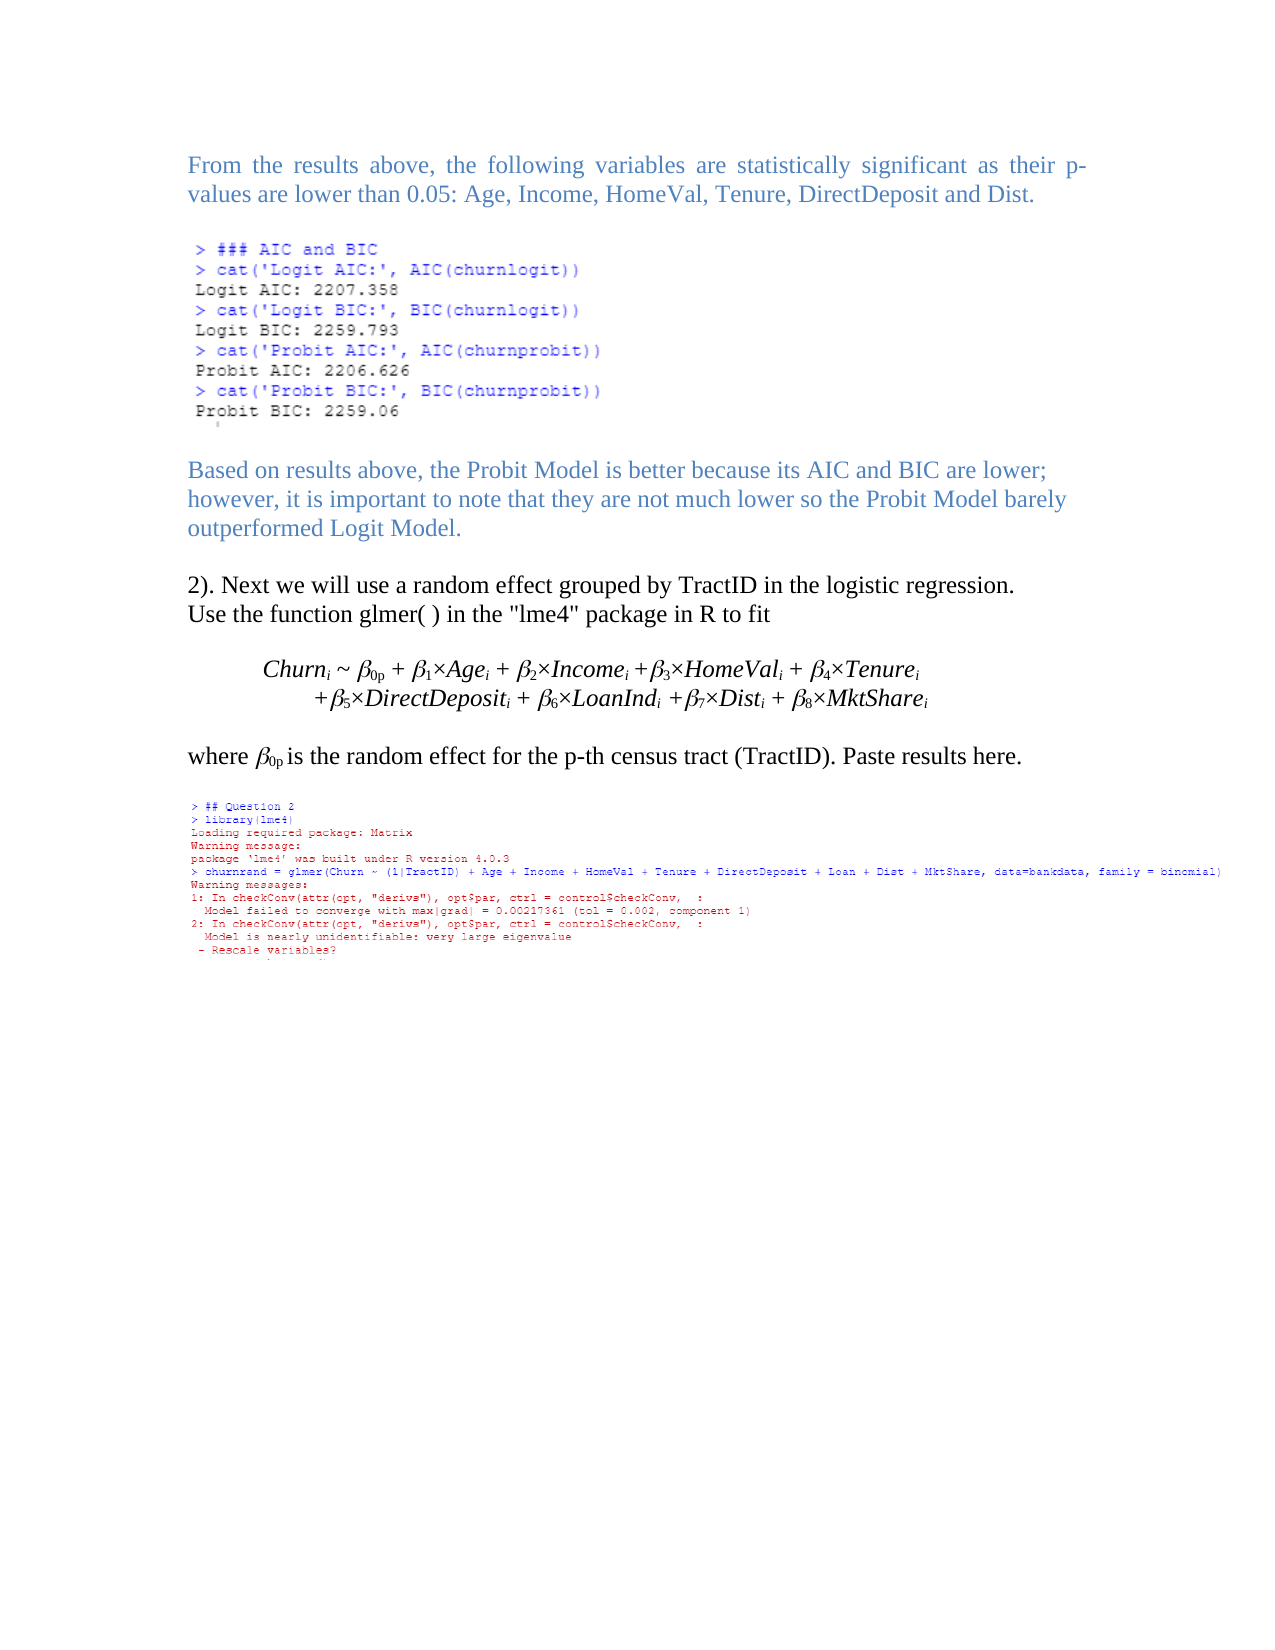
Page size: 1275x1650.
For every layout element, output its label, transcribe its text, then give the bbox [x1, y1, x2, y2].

text +5×DirectDepositi + 6×LoanIndi +7×Disti + 8×MktSharei [187, 683, 1087, 712]
picture [187, 236, 612, 427]
list Churni ~ 0p + 1×Agei + 2×Incomei +3×HomeVali + 4×Tenurei [262, 654, 1087, 683]
picture [187, 798, 1245, 960]
text From the results above, the following variables are statistically significant as their p-values are lower than 0.05: Age, Income, HomeVal, Tenure, DirectDeposit and Dist. [187, 150, 1087, 207]
text where 0p is the random effect for the p-th census tract (TractID). Paste results here. [187, 741, 1087, 769]
text Based on results above, the Probit Model is better because its AIC and BIC are lower; however, it is important to note that they are not much lower so the Probit Model barely outperformed Logit Model. [187, 456, 1087, 542]
text Use the function glmer( ) in the "lme4" package in R to fit [187, 599, 1087, 628]
text 2). Next we will use a random effect grouped by TractID in the logistic regression. [187, 571, 1087, 599]
